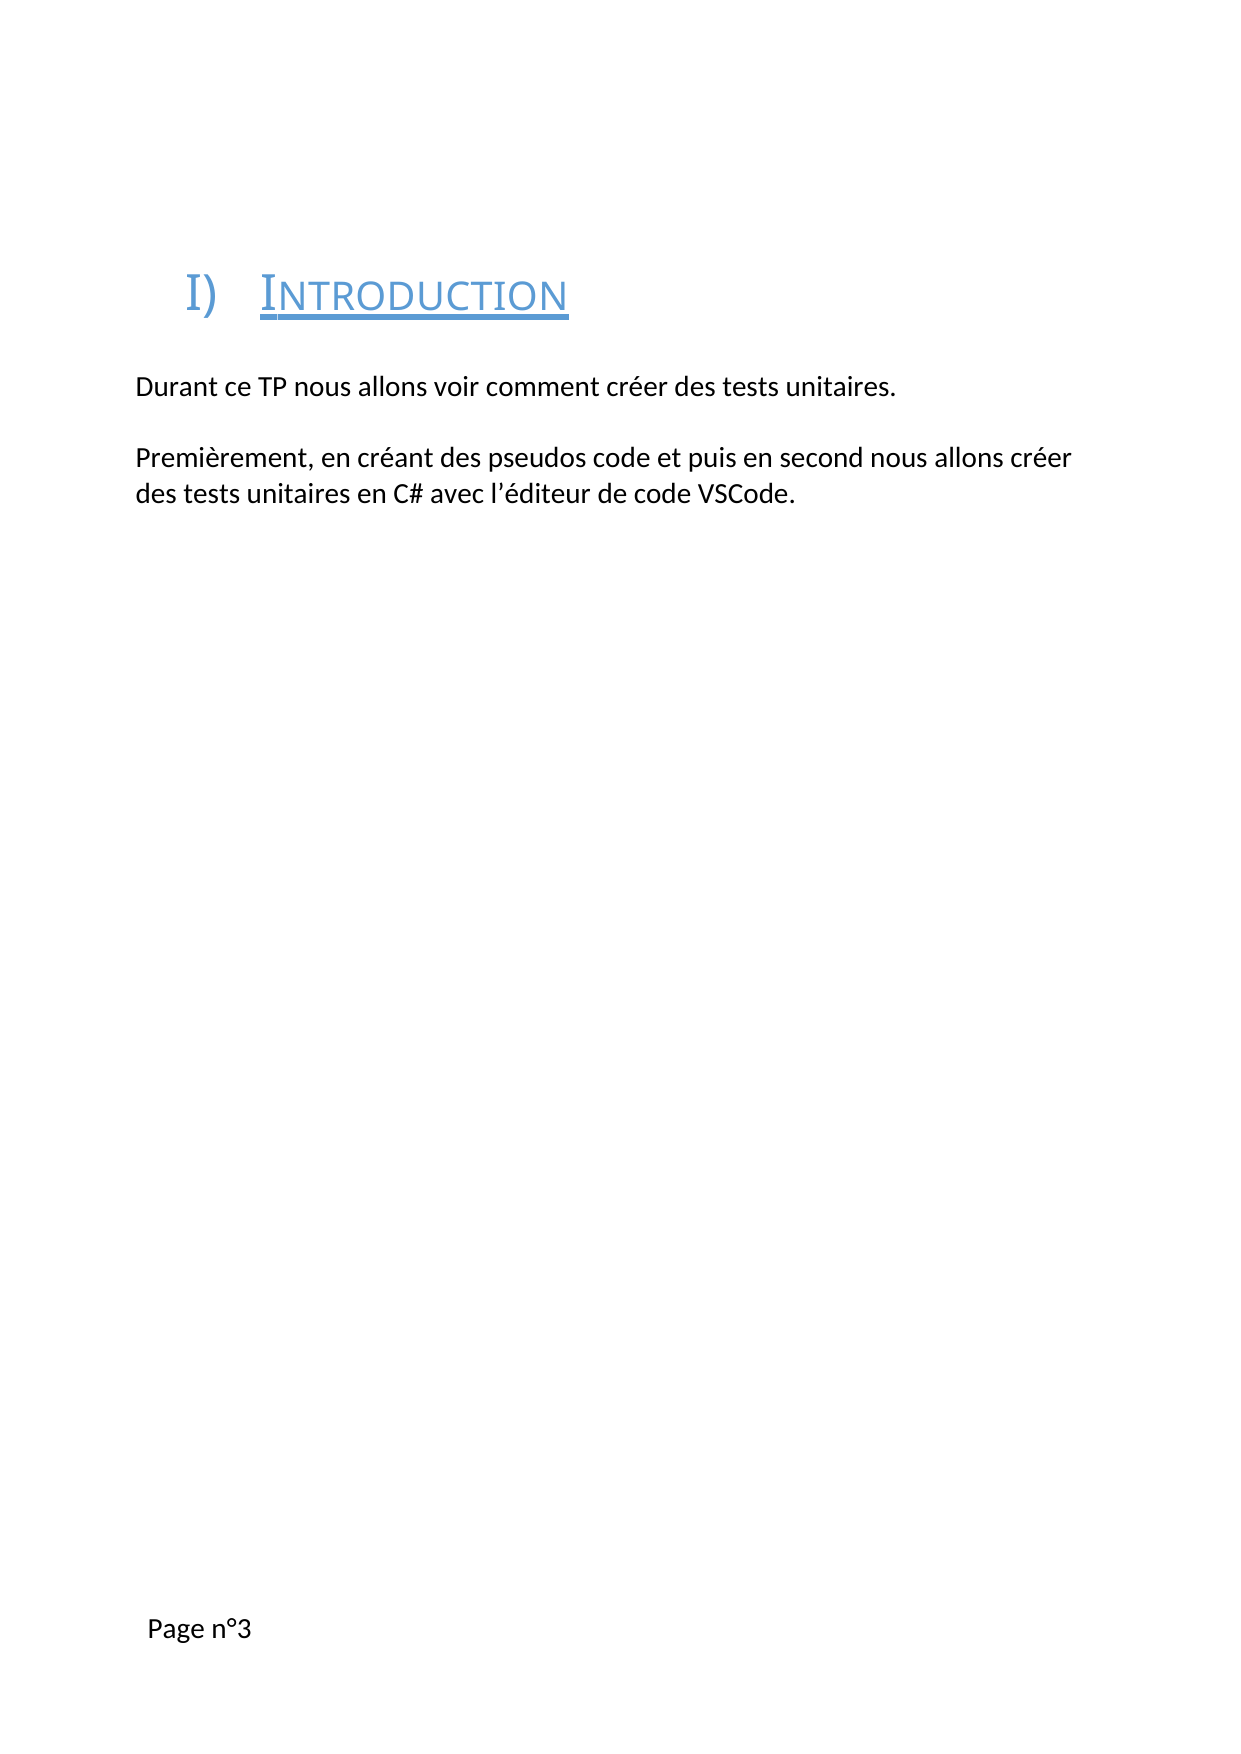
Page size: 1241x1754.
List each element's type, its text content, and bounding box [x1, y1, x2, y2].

subtitle INTRODUCTION [185, 257, 1103, 325]
text Premièrement, en créant des pseudos code et puis en second nous allons créer des tests unitaires en C# avec l’éditeur de code VSCode. [135, 439, 1103, 511]
text Durant ce TP nous allons voir comment créer des tests unitaires. [135, 368, 1103, 404]
